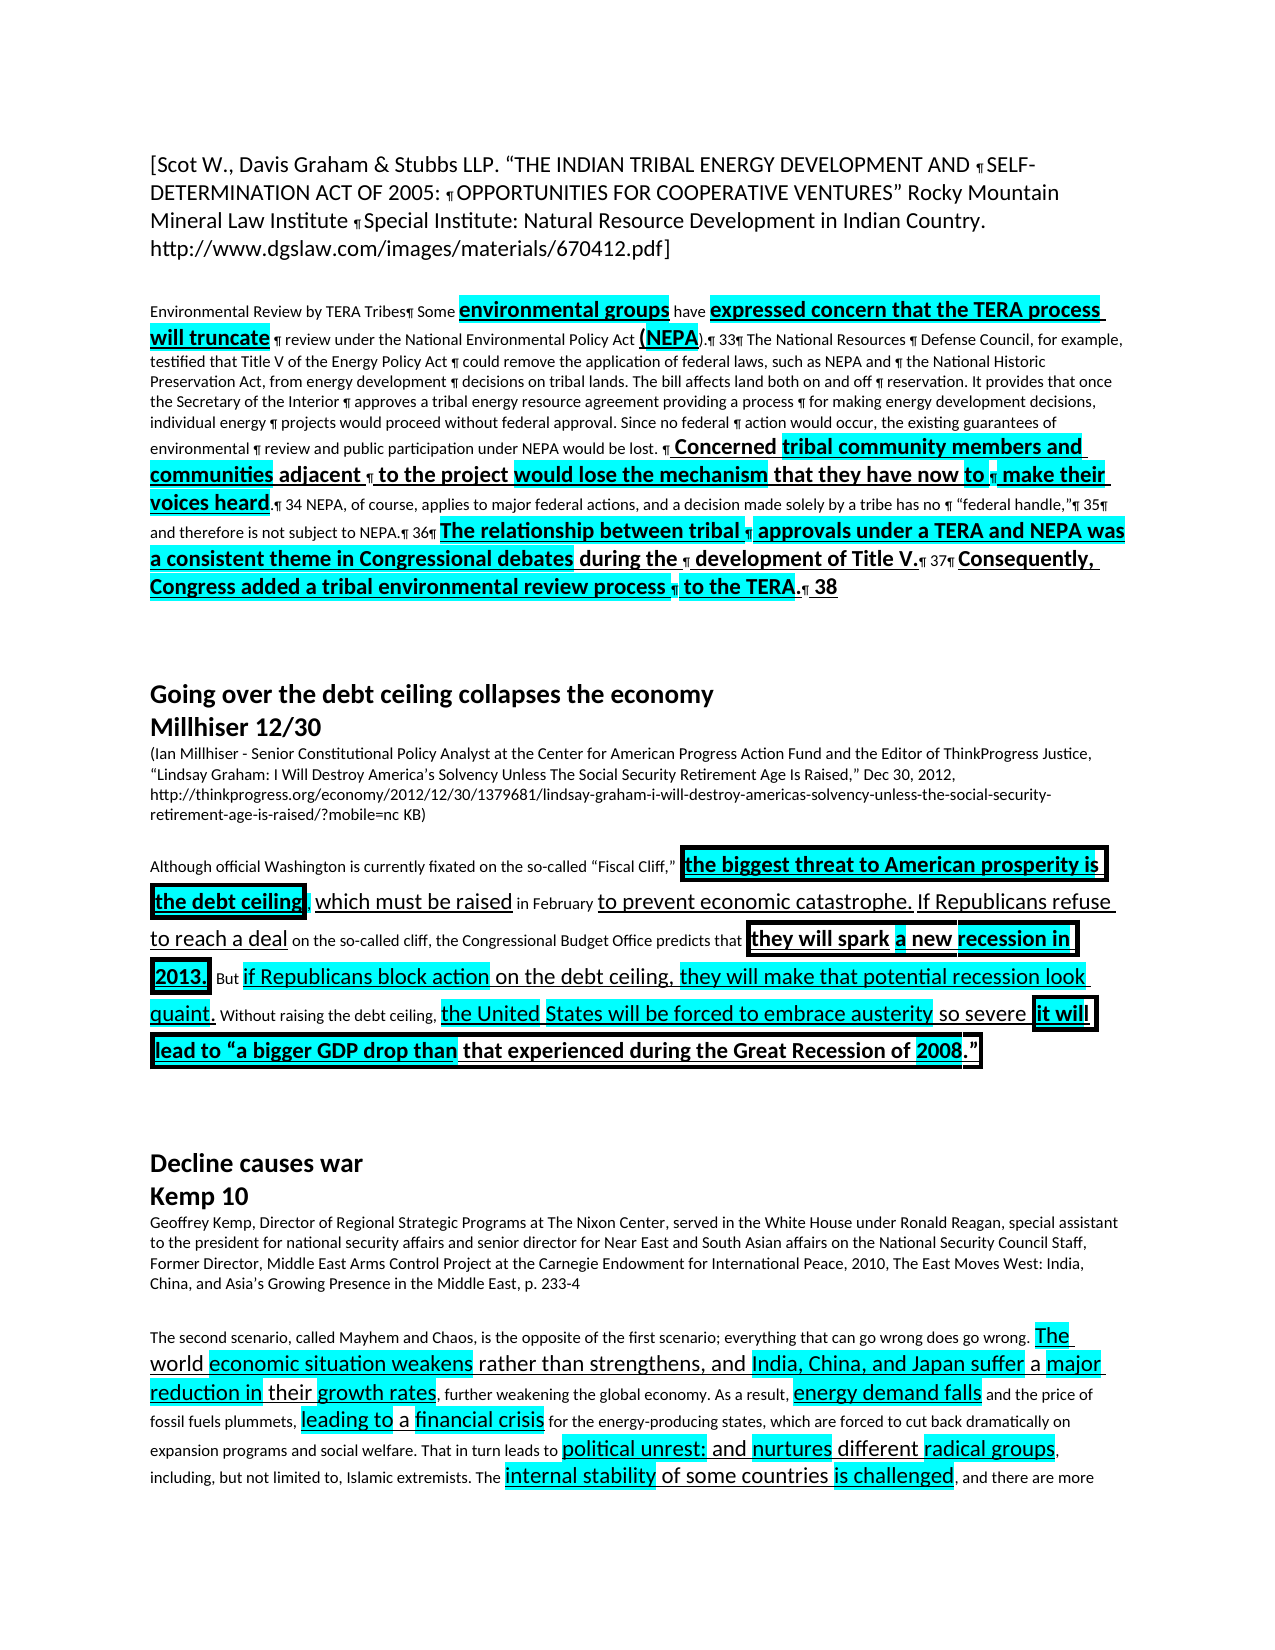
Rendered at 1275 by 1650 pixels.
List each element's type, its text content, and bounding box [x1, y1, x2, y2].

text Geoffrey Kemp, Director of Regional Strategic Programs at The Nixon Center, served in the White House under Ronald Reagan, special assistant to the president for national security affairs and senior director for Near East and South Asian affairs on the National Security Council Staff, Former Director, Middle East Arms Control Project at the Carnegie Endowment for International Peace, 2010, The East Moves West: India, China, and Asia’s Growing Presence in the Middle East, p. 233-4 [150, 1212, 1125, 1293]
subtitle Decline causes war [150, 1146, 1125, 1179]
text Environmental Review by TERA Tribes¶ Some environmental groups have expressed concern that the TERA process will truncate ¶ review under the National Environmental Policy Act (NEPA).¶ 33¶ The National Resources ¶ Defense Council, for example, testified that Title V of the Energy Policy Act ¶ could remove the application of federal laws, such as NEPA and ¶ the National Historic Preservation Act, from energy development ¶ decisions on tribal lands. The bill affects land both on and off ¶ reservation. It provides that once the Secretary of the Interior ¶ approves a tribal energy resource agreement providing a process ¶ for making energy development decisions, individual energy ¶ projects would proceed without federal approval. Since no federal ¶ action would occur, the existing guarantees of environmental ¶ review and public participation under NEPA would be lost. ¶ Concerned tribal community members and communities adjacent ¶ to the project would lose the mechanism that they have now to ¶ make their voices heard.¶ 34 NEPA, of course, applies to major federal actions, and a decision made solely by a tribe has no ¶ “federal handle,”¶ 35¶ and therefore is not subject to NEPA.¶ 36¶ The relationship between tribal ¶ approvals under a TERA and NEPA was a consistent theme in Congressional debates during the ¶ development of Title V.¶ 37¶ Consequently, Congress added a tribal environmental review process ¶ to the TERA.¶ 38 [150, 295, 1125, 601]
text Although official Washington is currently fixated on the so-called “Fiscal Cliff,” the biggest threat to American prosperity is the debt ceiling, which must be raised in February to prevent economic catastrophe. If Republicans refuse to reach a deal on the so-called cliff, the Congressional Budget Office predicts that they will spark a new recession in 2013. But if Republicans block action on the debt ceiling, they will make that potential recession look quaint. Without raising the debt ceiling, the United States will be forced to embrace austerity so severe it will lead to “a bigger GDP drop than that experienced during the Great Recession of 2008.” [150, 845, 1125, 1069]
text Kemp 10 [150, 1179, 1125, 1212]
text [Scot W., Davis Graham & Stubbs LLP. “THE INDIAN TRIBAL ENERGY DEVELOPMENT AND ¶ SELF-DETERMINATION ACT OF 2005: ¶ OPPORTUNITIES FOR COOPERATIVE VENTURES” Rocky Mountain Mineral Law Institute ¶ Special Institute: Natural Resource Development in Indian Country. http://www.dgslaw.com/images/materials/670412.pdf] [150, 150, 1125, 262]
text Millhiser 12/30 [150, 710, 1125, 743]
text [150, 1322, 1125, 1490]
subtitle Going over the debt ceiling collapses the economy [150, 677, 1125, 710]
text (Ian Millhiser - Senior Constitutional Policy Analyst at the Center for American Progress Action Fund and the Editor of ThinkProgress Justice, “Lindsay Graham: I Will Destroy America’s Solvency Unless The Social Security Retirement Age Is Raised,” Dec 30, 2012, http://thinkprogress.org/economy/2012/12/30/1379681/lindsay-graham-i-will-destroy-americas-solvency-unless-the-social-security-retirement-age-is-raised/?mobile=nc KB) [150, 743, 1125, 825]
